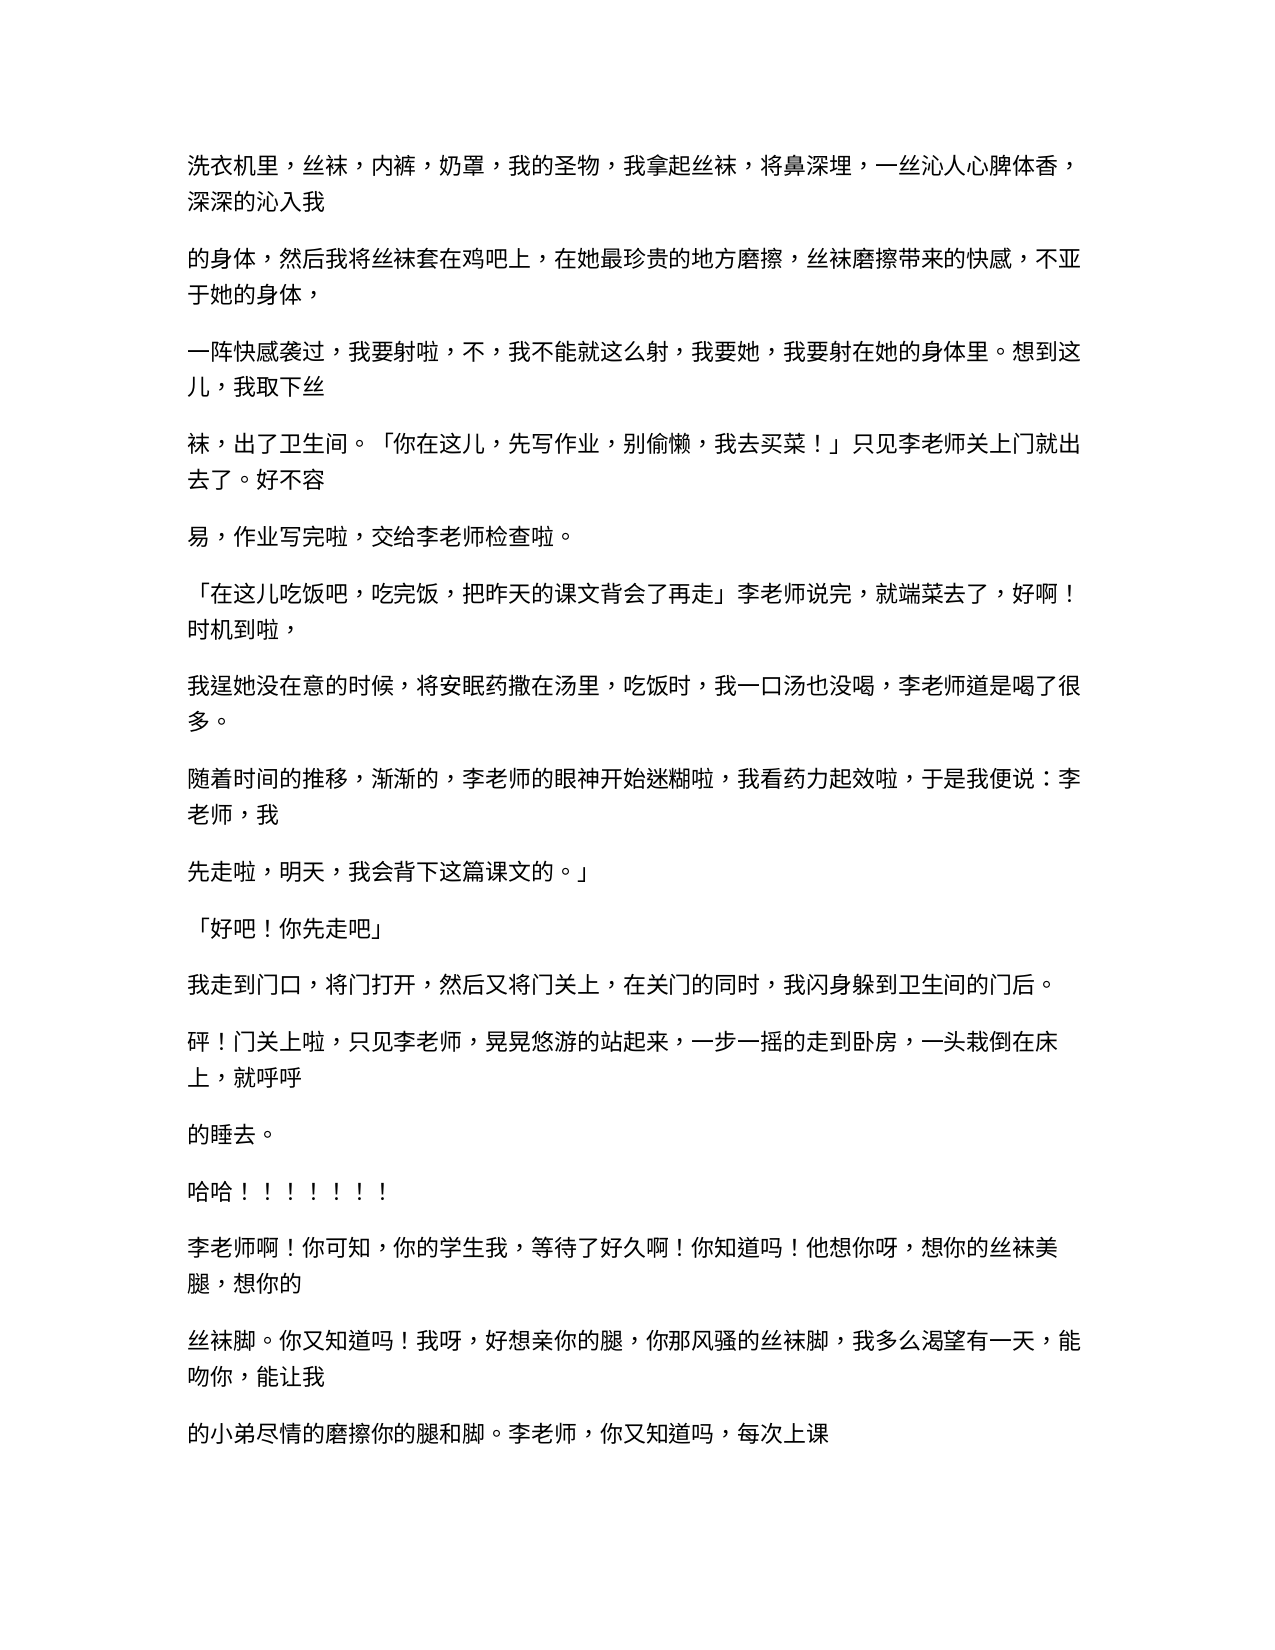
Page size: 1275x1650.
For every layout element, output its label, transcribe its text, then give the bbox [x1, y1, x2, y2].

text 砰！门关上啦，只见李老师，晃晃悠游的站起来，一步一摇的走到卧房，一头栽倒在床上，就呼呼 [187, 1026, 1087, 1093]
text 「好吧！你先走吧」 [187, 912, 1087, 944]
text 易，作业写完啦，交给李老师检查啦。 [187, 521, 1087, 552]
text 先走啦，明天，我会背下这篇课文的。」 [187, 856, 1087, 887]
text 的睡去。 [187, 1119, 1087, 1150]
text 「在这儿吃饭吧，吃完饭，把昨天的课文背会了再走」李老师说完，就端菜去了，好啊！时机到啦， [187, 578, 1087, 645]
text 丝袜脚。你又知道吗！我呀，好想亲你的腿，你那风骚的丝袜脚，我多么渴望有一天，能吻你，能让我 [187, 1325, 1087, 1392]
text 的小弟尽情的磨擦你的腿和脚。李老师，你又知道吗，每次上课 [187, 1418, 1087, 1449]
text 的身体，然后我将丝袜套在鸡吧上，在她最珍贵的地方磨擦，丝袜磨擦带来的快感，不亚于她的身体， [187, 243, 1087, 310]
text 洗衣机里，丝袜，内裤，奶罩，我的圣物，我拿起丝袜，将鼻深埋，一丝沁人心脾体香，深深的沁入我 [187, 150, 1087, 217]
text 随着时间的推移，渐渐的，李老师的眼神开始迷糊啦，我看药力起效啦，于是我便说：李老师，我 [187, 763, 1087, 830]
text 袜，出了卫生间。「你在这儿，先写作业，别偷懒，我去买菜！」只见李老师关上门就出去了。好不容 [187, 428, 1087, 495]
text 哈哈！！！！！！！ [187, 1176, 1087, 1207]
text 我逞她没在意的时候，将安眠药撒在汤里，吃饭时，我一口汤也没喝，李老师道是喝了很多。 [187, 670, 1087, 737]
text 李老师啊！你可知，你的学生我，等待了好久啊！你知道吗！他想你呀，想你的丝袜美腿，想你的 [187, 1232, 1087, 1299]
text 一阵快感袭过，我要射啦，不，我不能就这么射，我要她，我要射在她的身体里。想到这儿，我取下丝 [187, 335, 1087, 403]
text 我走到门口，将门打开，然后又将门关上，在关门的同时，我闪身躲到卫生间的门后。 [187, 969, 1087, 1001]
